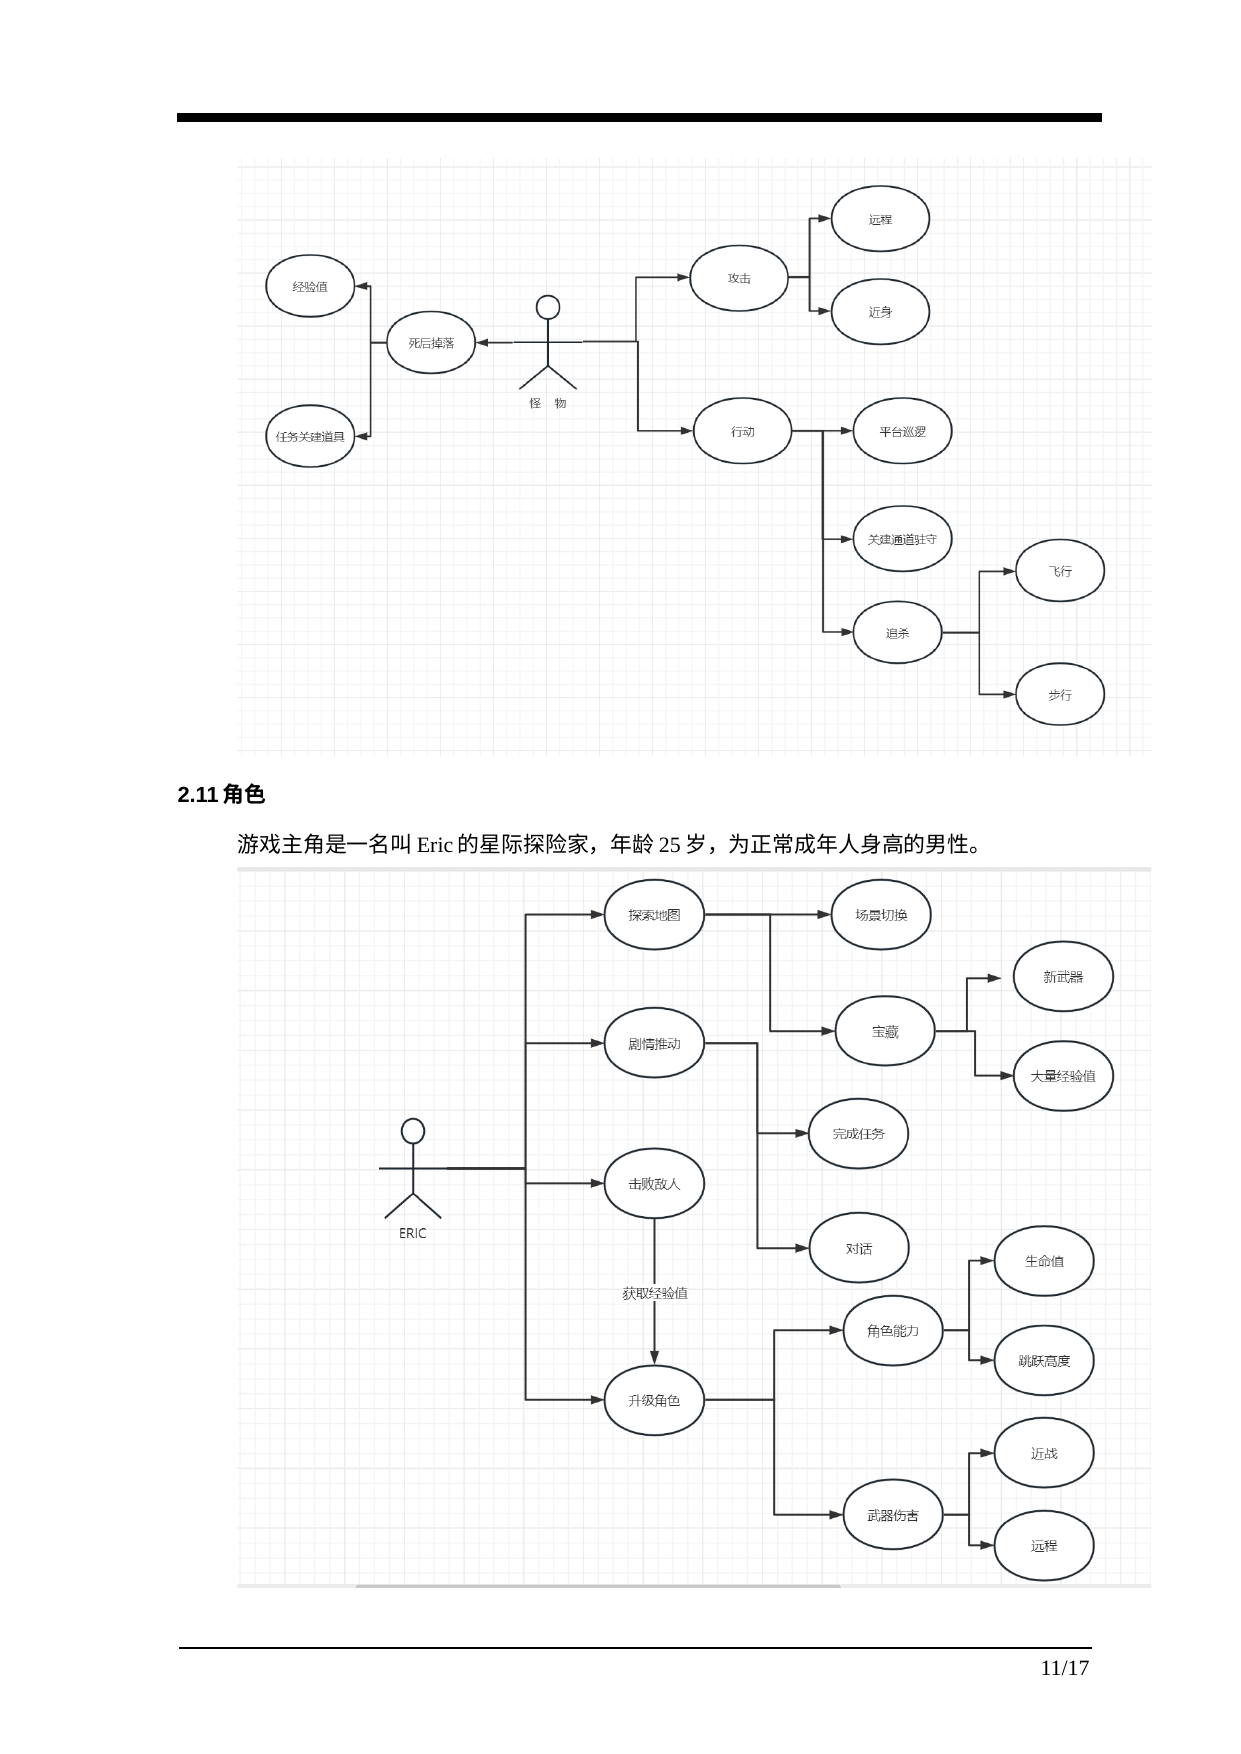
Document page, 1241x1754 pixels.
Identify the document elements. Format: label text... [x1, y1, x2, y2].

text 游戏主角是一名叫Eric的星际探险家，年龄25岁，为正常成年人身高的男性。 [237, 826, 1092, 860]
subtitle 角色 [177, 776, 1092, 810]
picture [237, 867, 1152, 1588]
picture [237, 158, 1153, 756]
